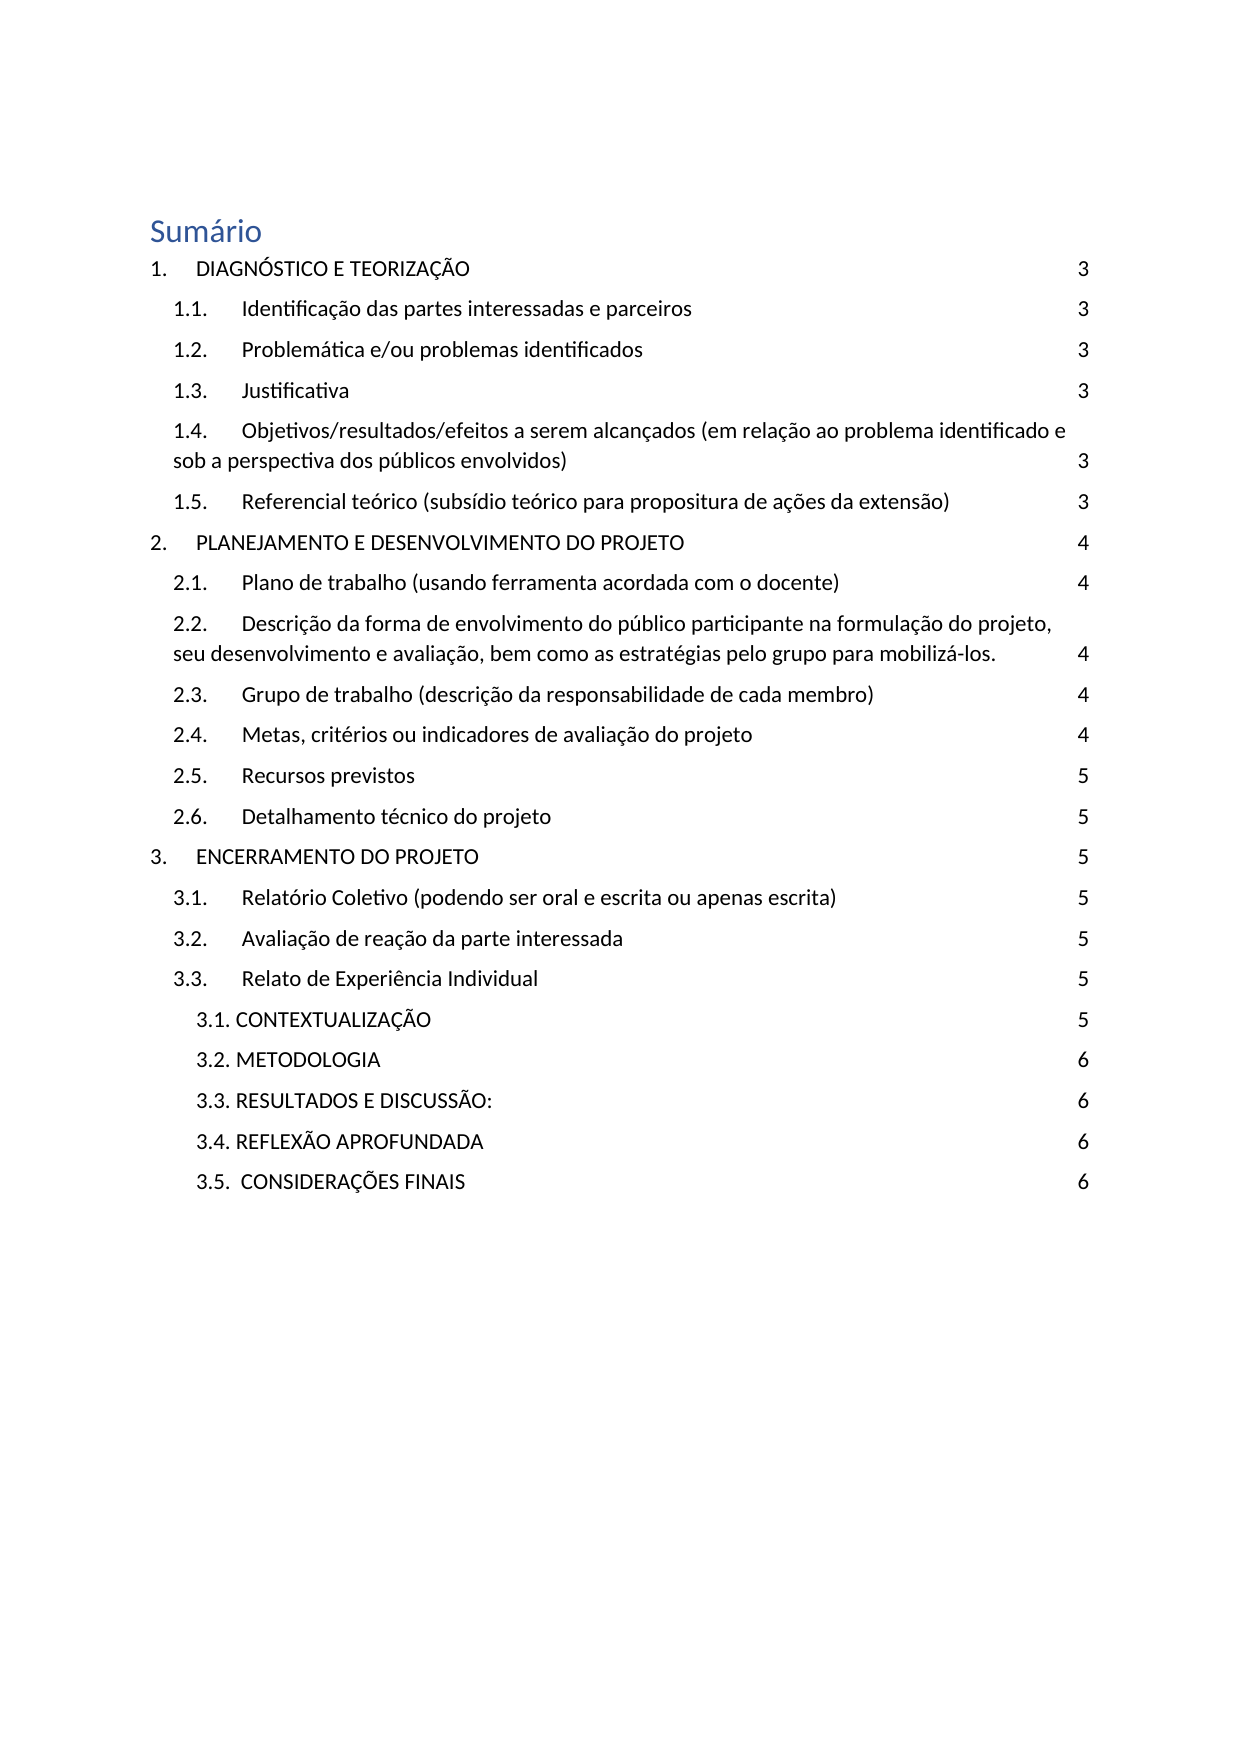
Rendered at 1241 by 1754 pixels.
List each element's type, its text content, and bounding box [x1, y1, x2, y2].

text Sumário [150, 210, 1090, 251]
